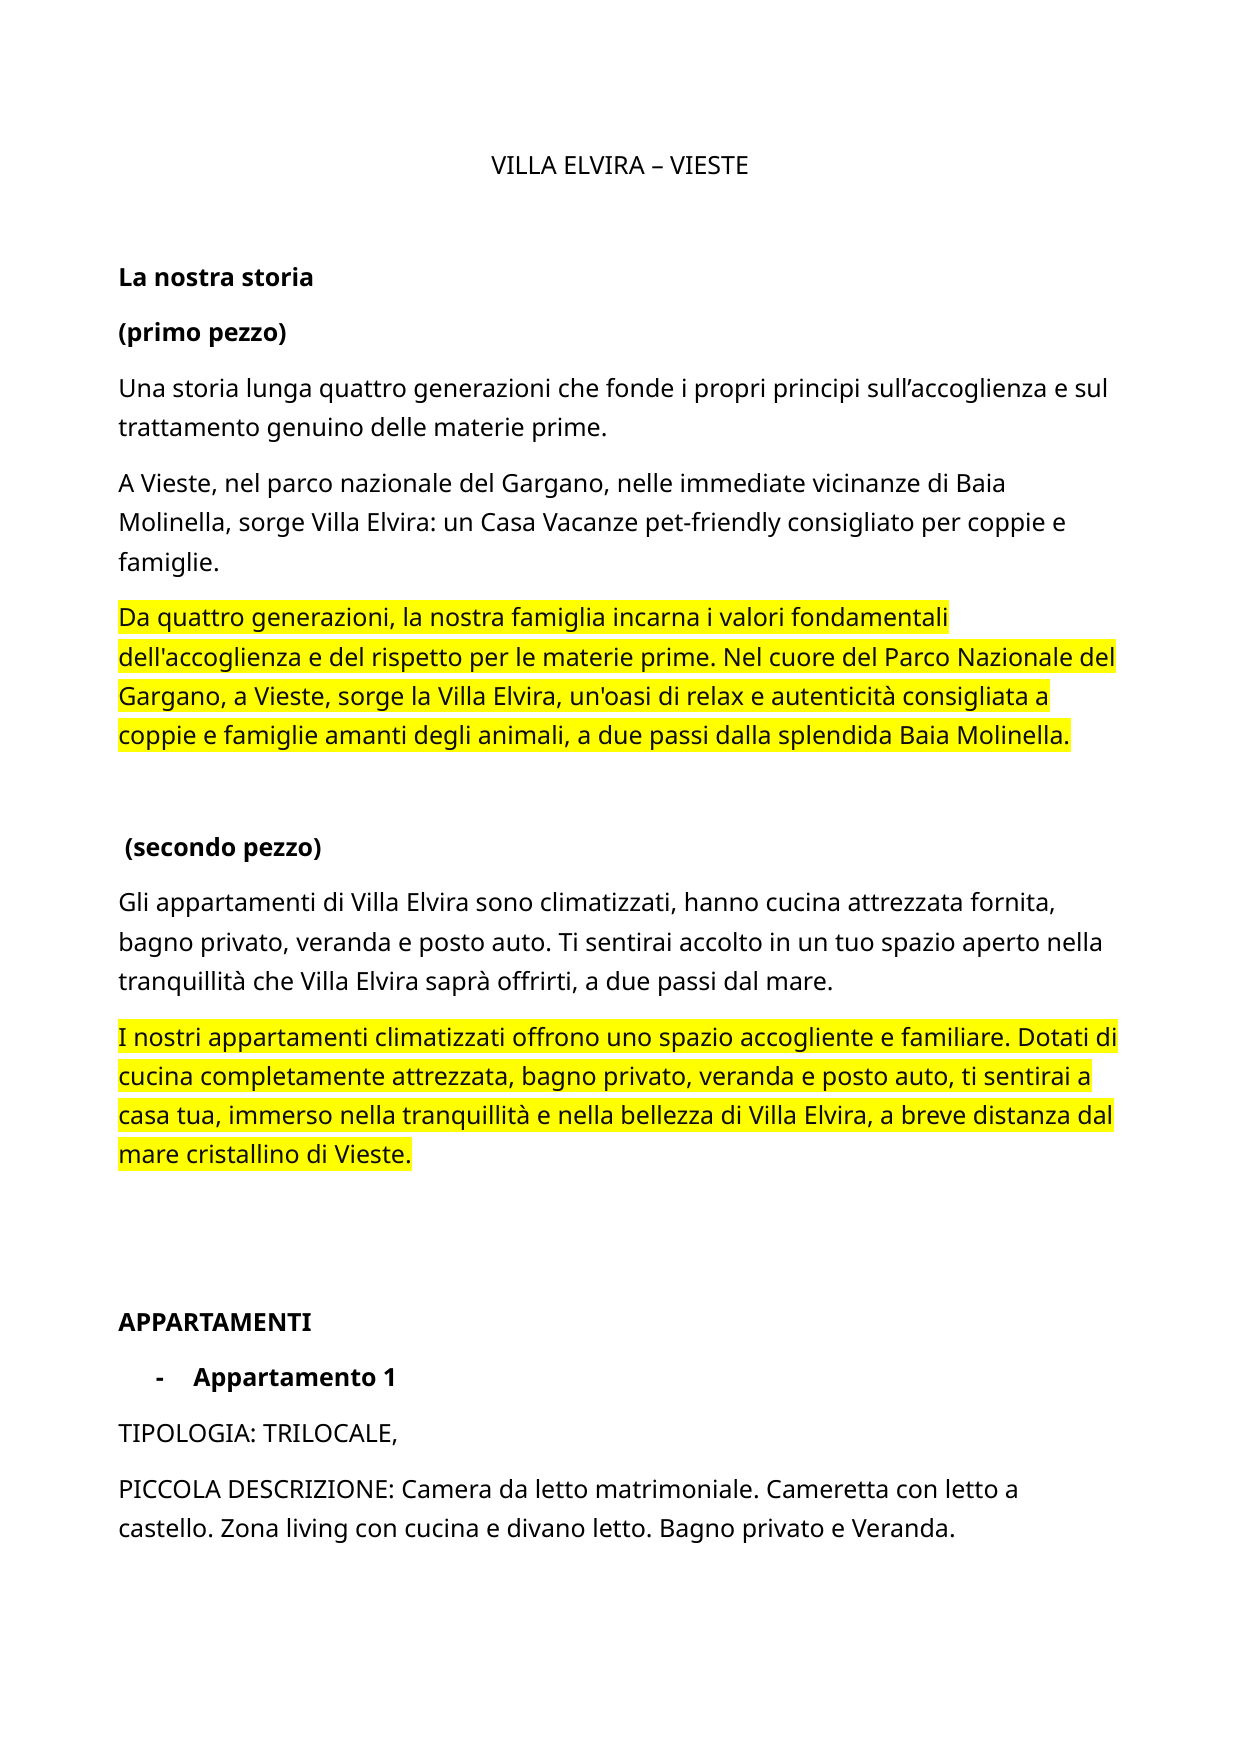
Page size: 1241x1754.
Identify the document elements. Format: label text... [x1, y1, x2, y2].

text PICCOLA DESCRIZIONE: Camera da letto matrimoniale. Cameretta con letto a castello. Zona living con cucina e divano letto. Bagno privato e Veranda. [118, 1472, 1122, 1545]
text APPARTAMENTI [118, 1304, 1122, 1338]
text Una storia lunga quattro generazioni che fonde i propri principi sull’accoglienza e sul trattamento genuino delle materie prime. [118, 371, 1122, 444]
text TIPOLOGIA: TRILOCALE, [118, 1416, 1122, 1450]
text (secondo pezzo) [118, 829, 1122, 863]
list Appartamento 1 [156, 1360, 1122, 1394]
text La nostra storia [118, 259, 1122, 293]
text I nostri appartamenti climatizzati offrono uno spazio accogliente e familiare. Dotati di cucina completamente attrezzata, bagno privato, veranda e posto auto, ti sentirai a casa tua, immerso nella tranquillità e nella bellezza di Villa Elvira, a breve distanza dal mare cristallino di Vieste. [118, 1019, 1122, 1171]
text Gli appartamenti di Villa Elvira sono climatizzati, hanno cucina attrezzata fornita, bagno privato, veranda e posto auto. Ti sentirai accolto in un tuo spazio aperto nella tranquillità che Villa Elvira saprà offrirti, a due passi dal mare. [118, 885, 1122, 997]
text VILLA ELVIRA – VIESTE [118, 148, 1122, 182]
text Da quattro generazioni, la nostra famiglia incarna i valori fondamentali dell'accoglienza e del rispetto per le materie prime. Nel cuore del Parco Nazionale del Gargano, a Vieste, sorge la Villa Elvira, un'oasi di relax e autenticità consigliata a coppie e famiglie amanti degli animali, a due passi dalla splendida Baia Molinella. [118, 600, 1122, 752]
text (primo pezzo) [118, 315, 1122, 349]
text A Vieste, nel parco nazionale del Gargano, nelle immediate vicinanze di Baia Molinella, sorge Villa Elvira: un Casa Vacanze pet-friendly consigliato per coppie e famiglie. [118, 466, 1122, 578]
